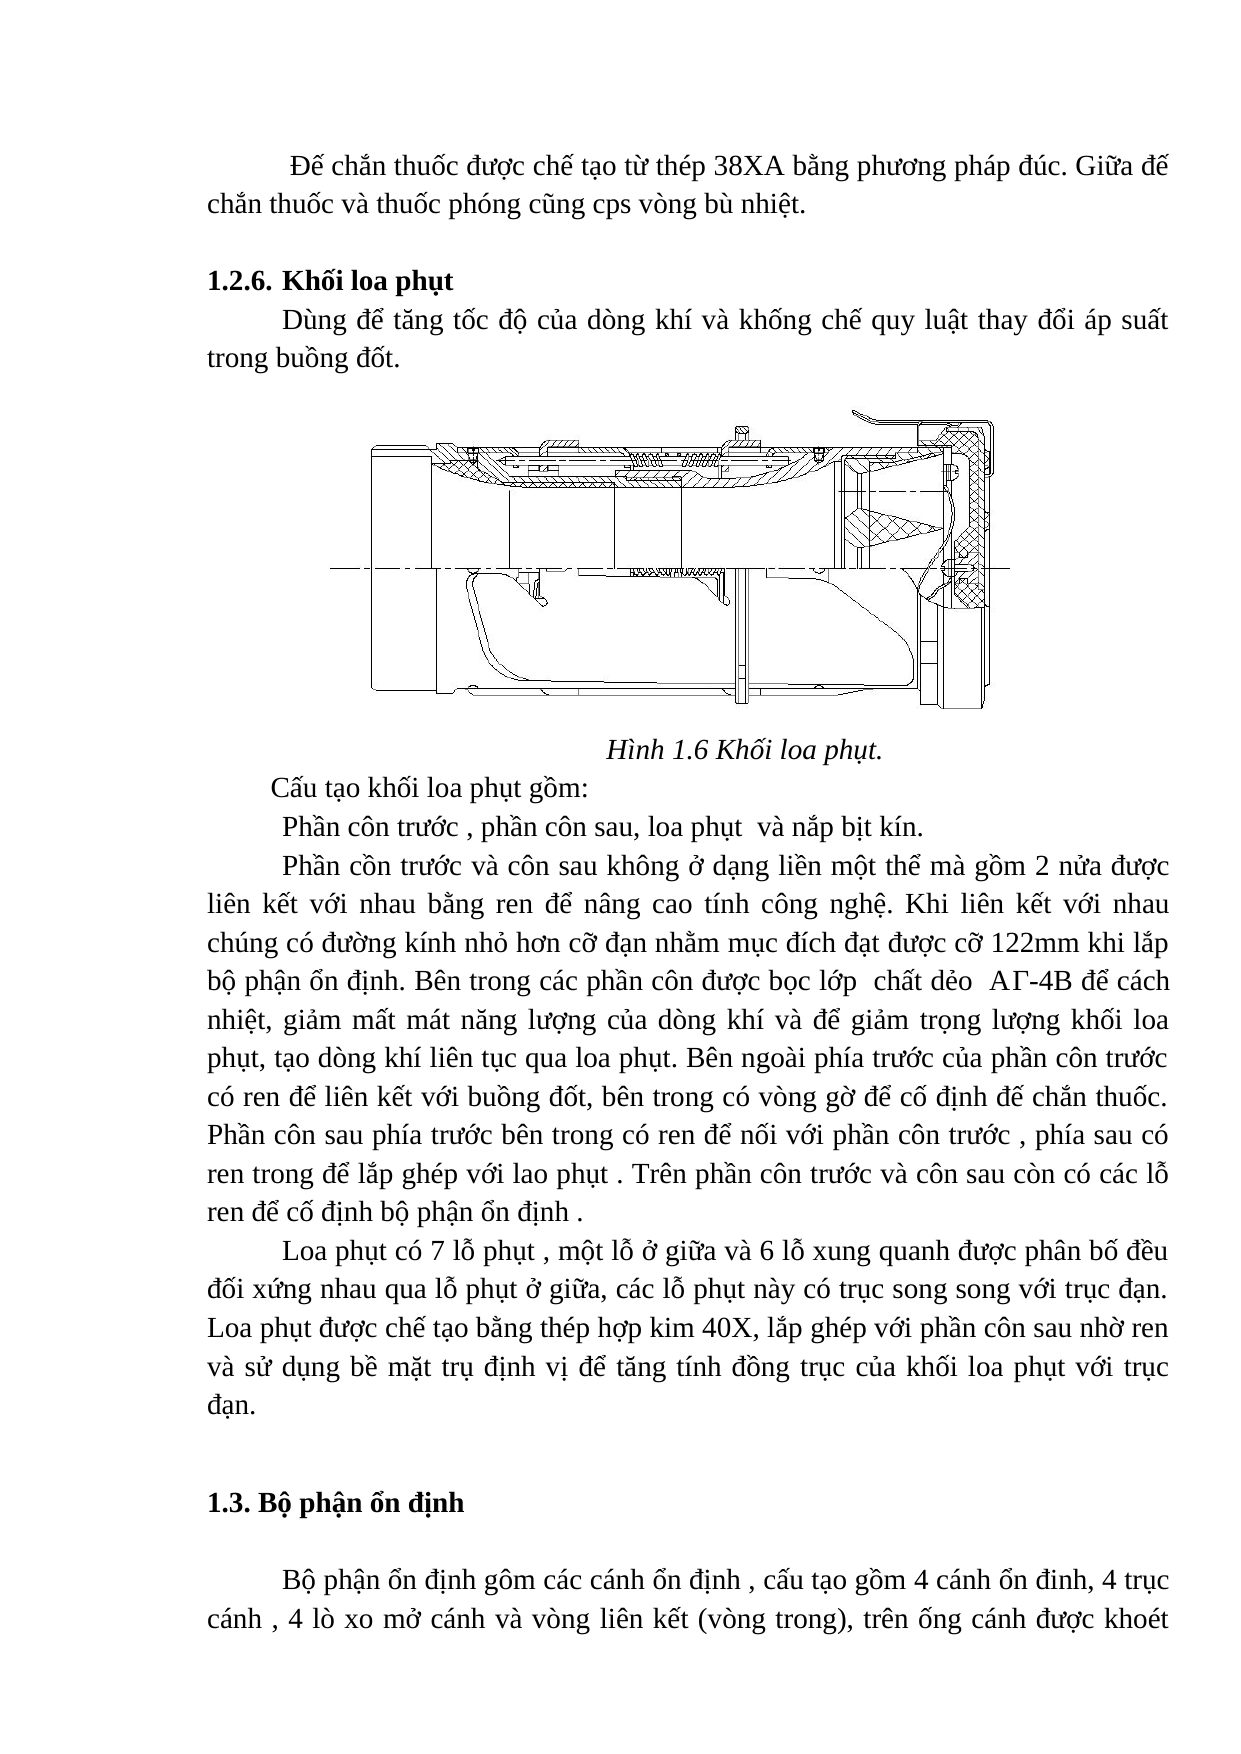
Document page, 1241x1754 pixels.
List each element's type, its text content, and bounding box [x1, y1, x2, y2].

list Phần cồn trước và côn sau không ở dạng liền một thể mà gồm 2 nửa được liên kết với nhau bằng ren để nâng cao tính công nghệ. Khi liên kết với nhau chúng có đường kính nhỏ hơn cỡ đạn nhằm mục đích đạt được cỡ 122mm khi lắp bộ phận ổn định. Bên trong các phần côn được bọc lớp chất dẻo AГ-4B để cách nhiệt, giảm mất mát năng lượng của dòng khí và để giảm trọng lượng khối loa phụt, tạo dòng khí liên tục qua loa phụt. Bên ngoài phía trước của phần côn trước có ren để liên kết với buồng đốt, bên trong có vòng gờ để cố định đế chắn thuốc. Phần côn sau phía trước bên trong có ren để nối với phần côn trước , phía sau có ren trong để lắp ghép với lao phụt . Trên phần côn trước và côn sau còn có các lỗ ren để cố định bộ phận ổn định . [207, 848, 1170, 1228]
list Cấu tạo khối loa phụt gồm: [207, 771, 1170, 804]
list Phần côn trước , phần côn sau, loa phụt và nắp bịt kín. [207, 809, 1170, 843]
list Hình 1.6 Khối loa phụt. [263, 732, 1170, 766]
list Loa phụt có 7 lỗ phụt , một lỗ ở giữa và 6 lỗ xung quanh được phân bố đều đối xứng nhau qua lỗ phụt ở giữa, các lỗ phụt này có trục song song với trục đạn. Loa phụt được chế tạo bằng thép hợp kim 40X, lắp ghép với phần côn sau nhờ ren và sử dụng bề mặt trụ định vị để tăng tính đồng trục của khối loa phụt với trục đạn. [207, 1233, 1170, 1421]
picture [319, 378, 1018, 727]
list Dùng để tăng tốc độ của dòng khí và khống chế quy luật thay đổi áp suất trong buồng đốt. [207, 302, 1170, 374]
list Đế chắn thuốc được chế tạo từ thép 38XA bằng phương pháp đúc. Giữa đế chắn thuốc và thuốc phóng cũng cps vòng bù nhiệt. [207, 148, 1170, 220]
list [207, 1562, 1170, 1634]
subtitle 1.3. Bộ phận ổn định [207, 1485, 1152, 1519]
list 1.2.6. Khối loa phụt [207, 263, 1170, 297]
